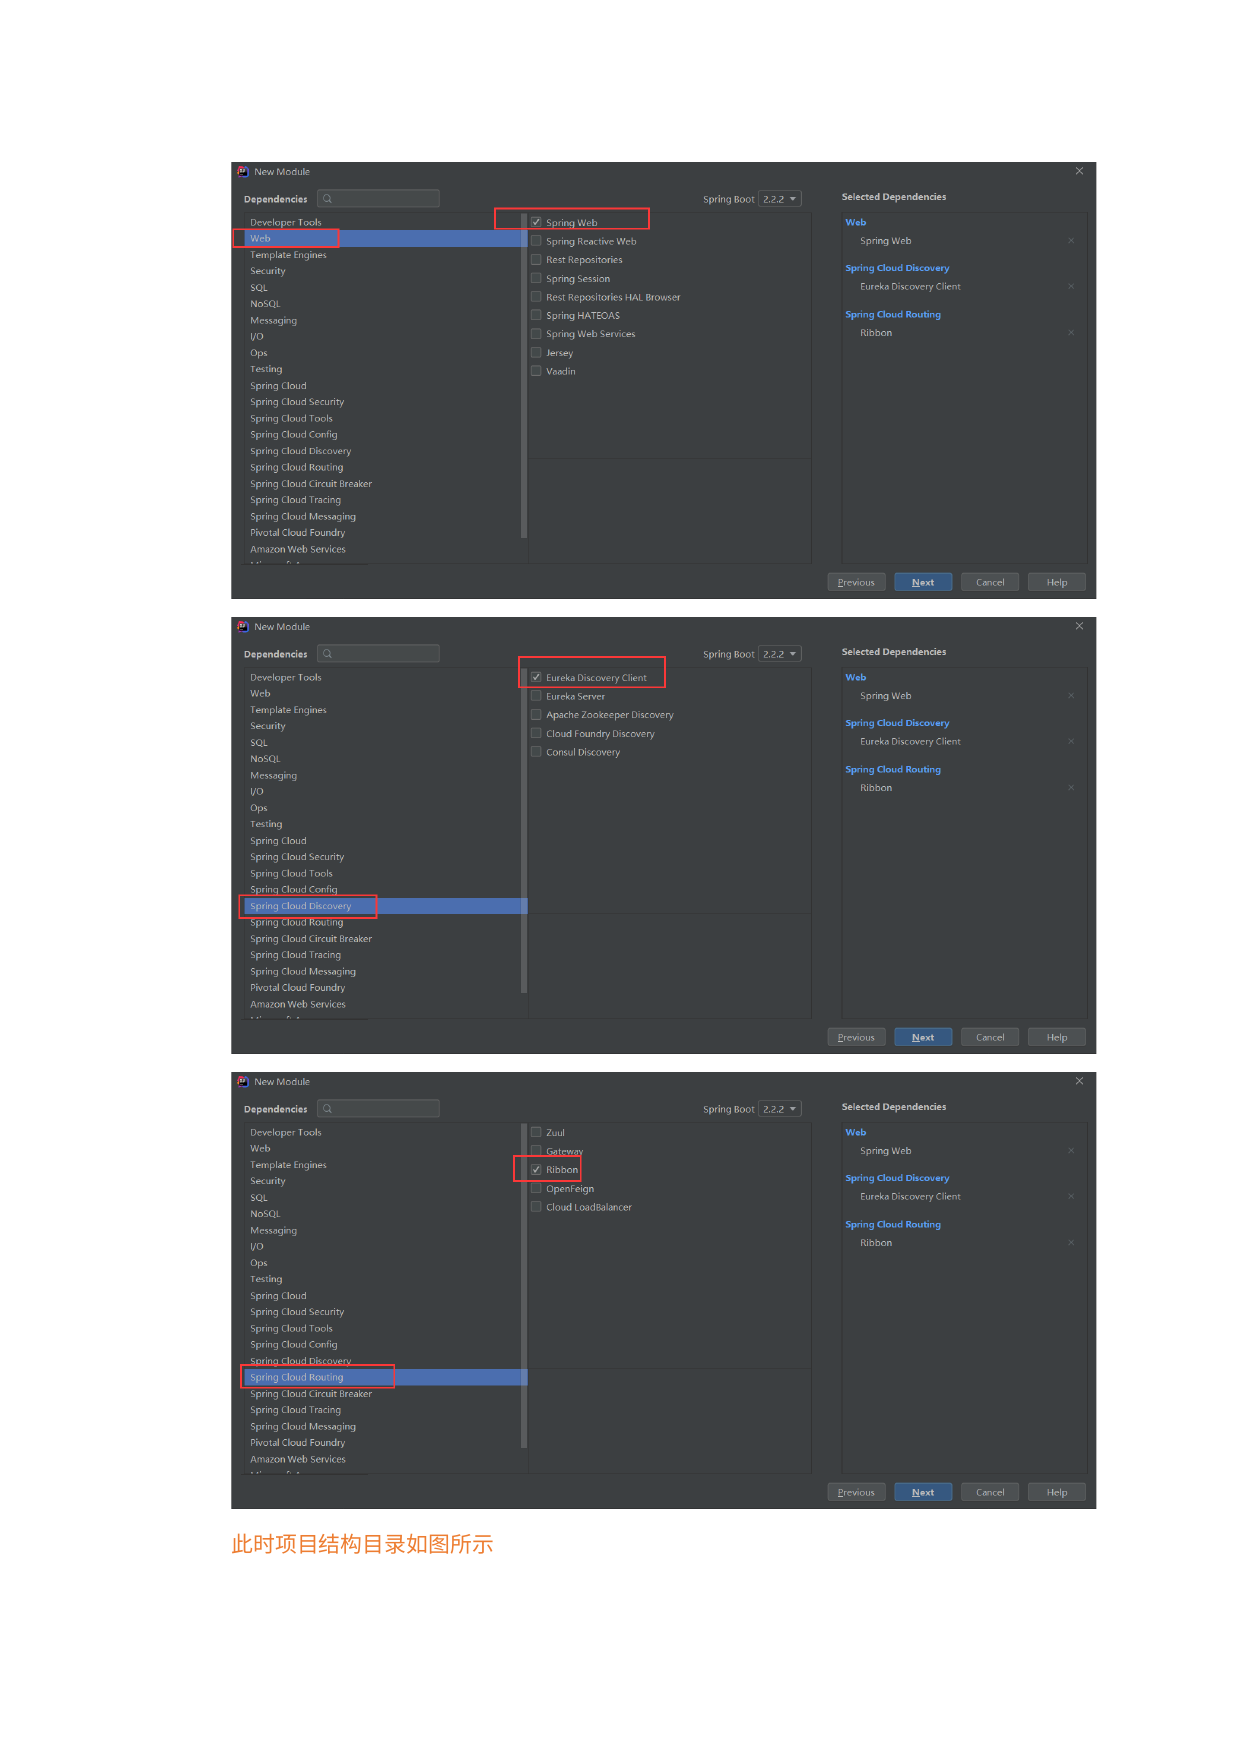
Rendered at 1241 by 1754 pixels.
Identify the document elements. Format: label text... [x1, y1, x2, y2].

picture [231, 162, 1097, 599]
list 此时项目结构目录如图所示 [231, 1527, 1053, 1559]
picture [231, 617, 1097, 1054]
picture [231, 1072, 1097, 1509]
